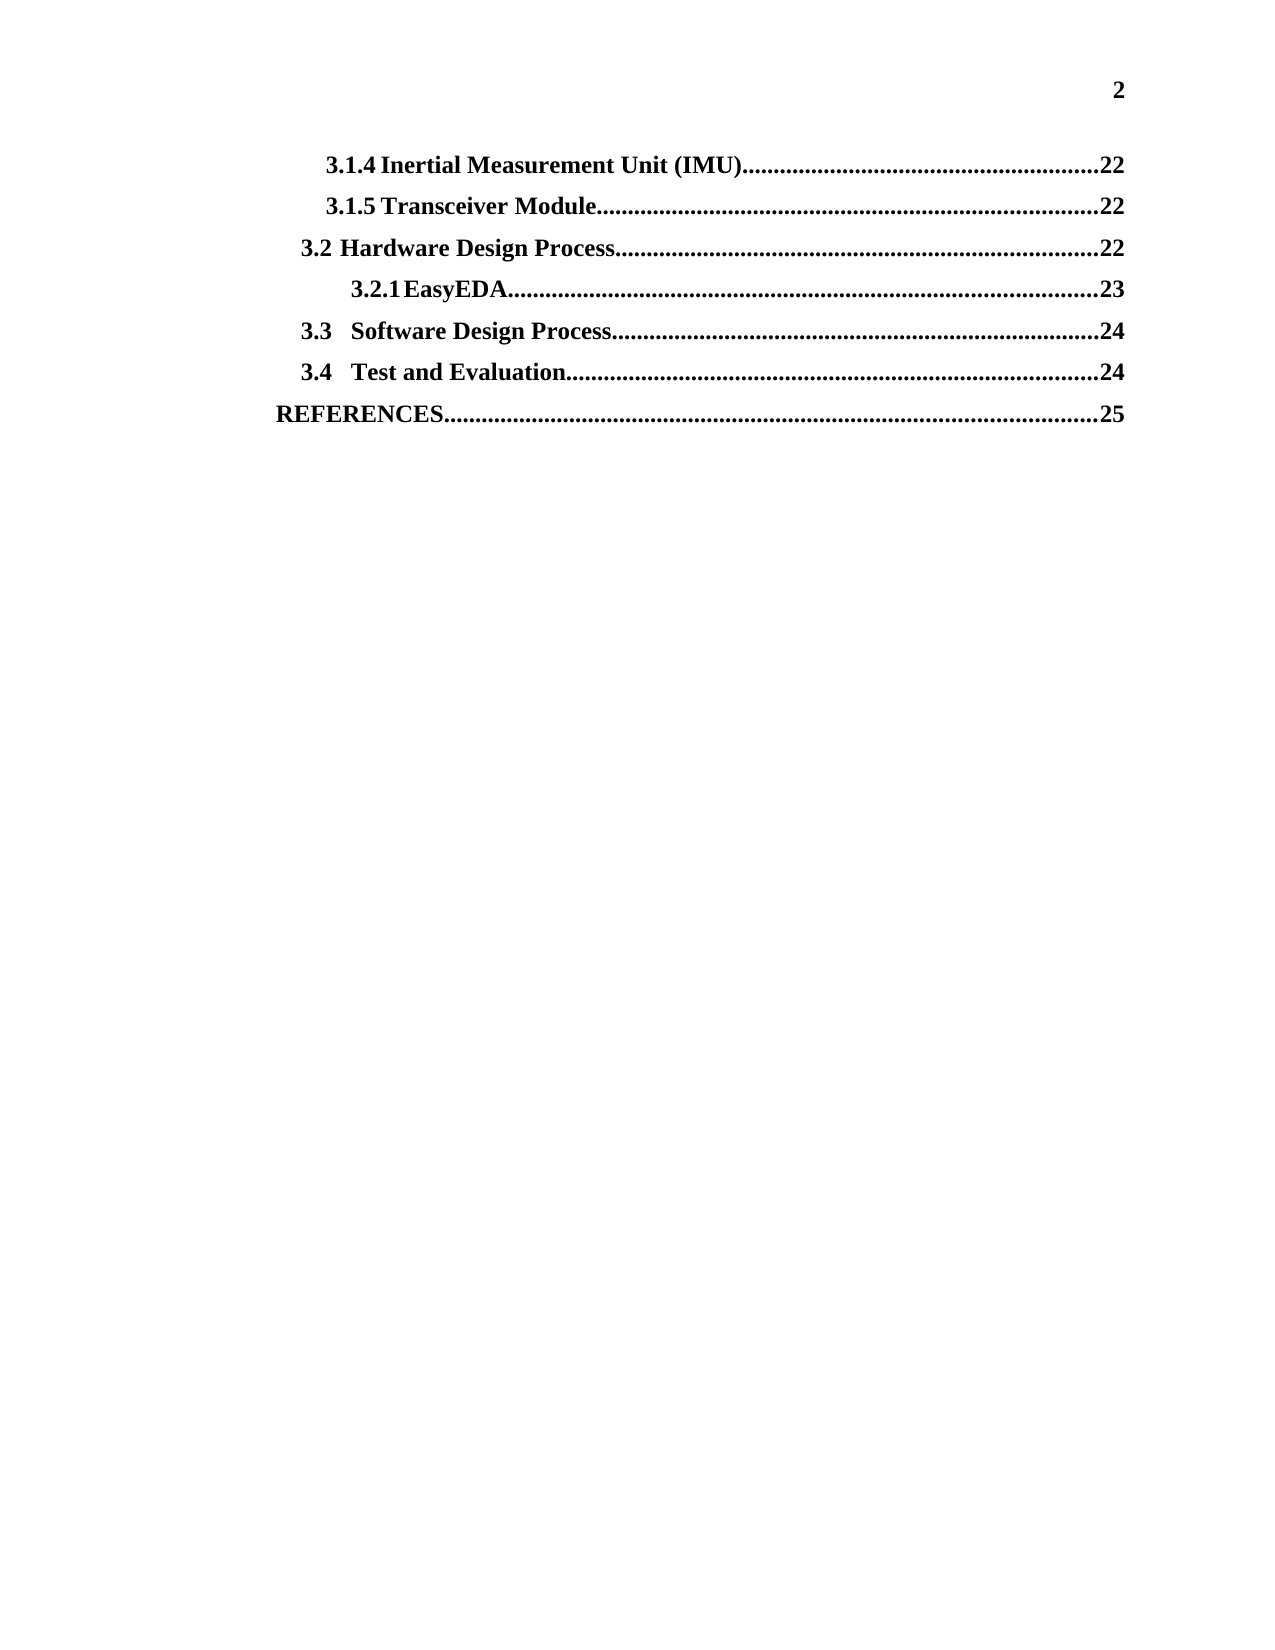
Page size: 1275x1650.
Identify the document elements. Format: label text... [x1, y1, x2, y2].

text 3.1.5 Transceiver Module 22 [325, 191, 1125, 220]
text 3.1.4 Inertial Measurement Unit (IMU) 22 [325, 150, 1125, 179]
text 3.4 Test and Evaluation 24 [300, 357, 1125, 386]
text 3.3 Software Design Process 24 [300, 316, 1125, 344]
text 3.2.1 EasyEDA 23 [350, 274, 1125, 303]
text REFERENCES 25 [275, 399, 1125, 427]
text 3.2 Hardware Design Process 22 [300, 233, 1125, 262]
